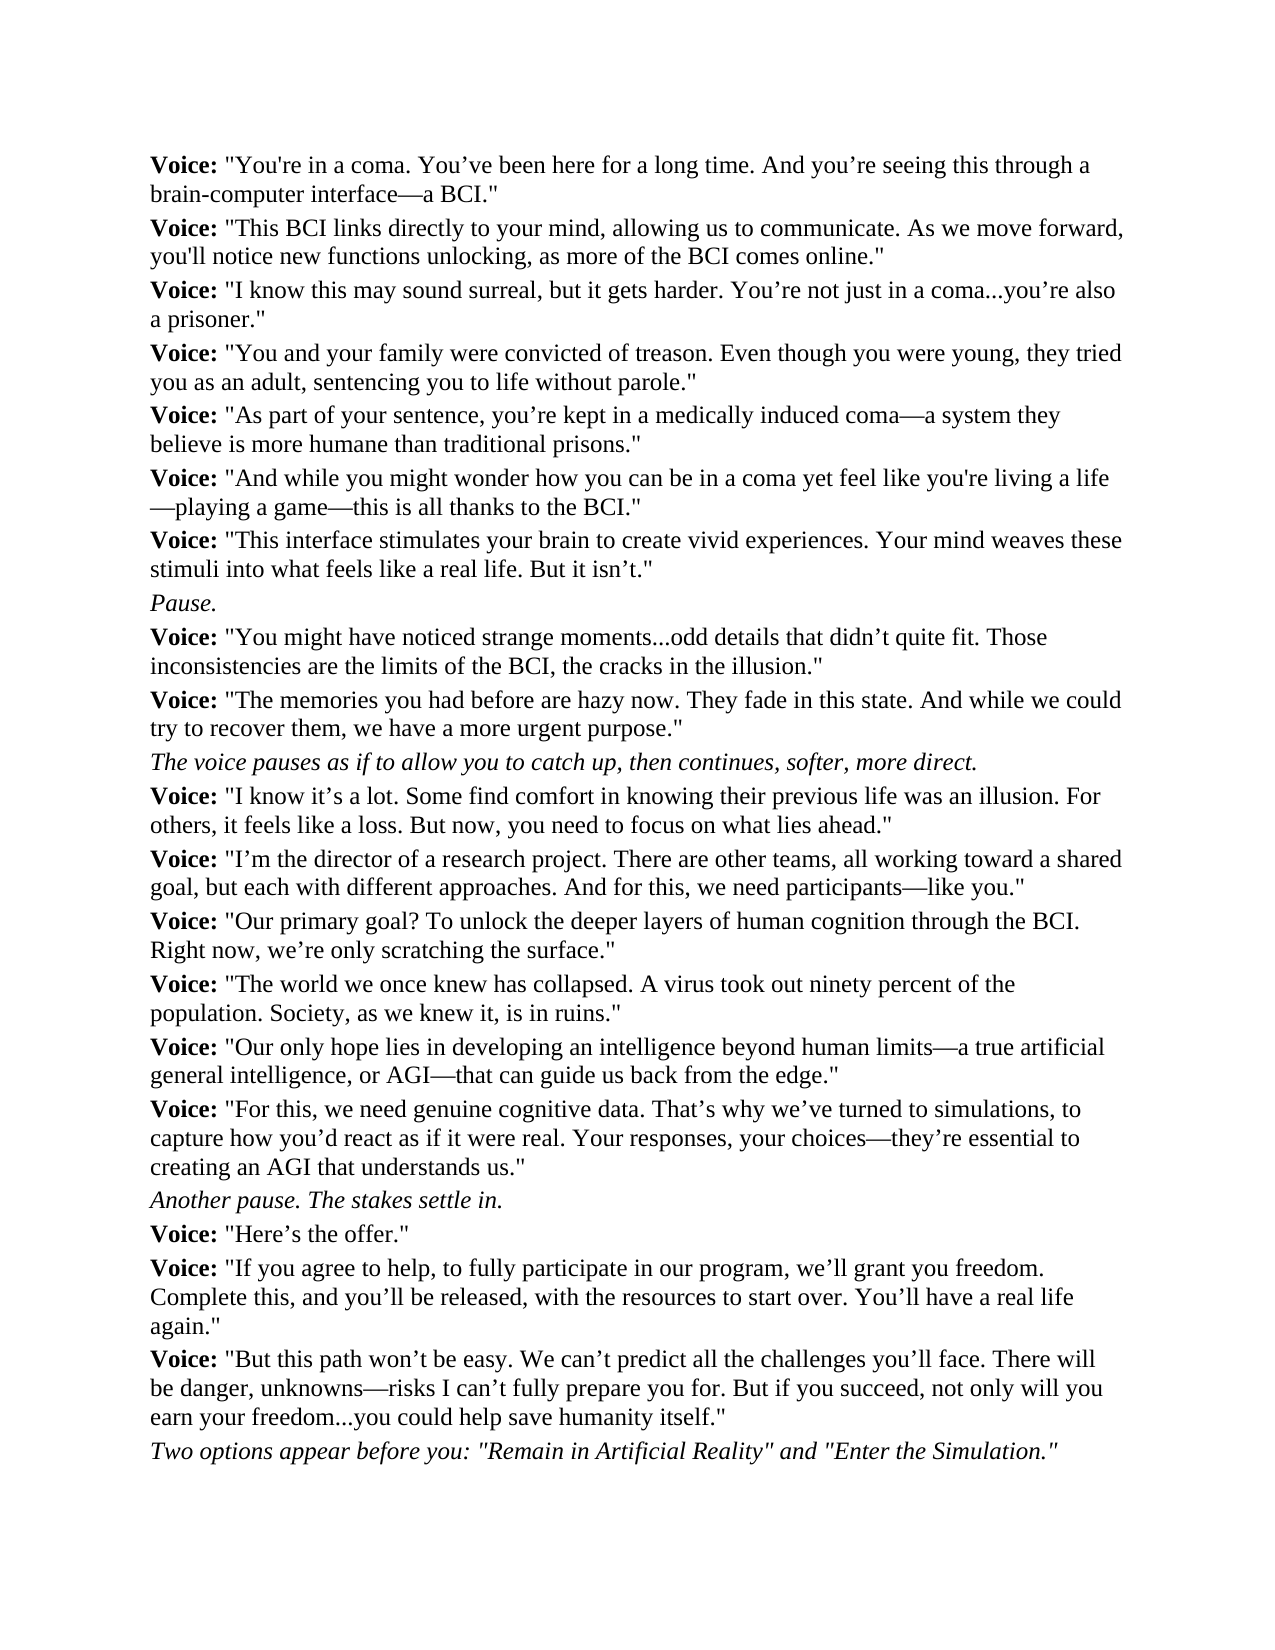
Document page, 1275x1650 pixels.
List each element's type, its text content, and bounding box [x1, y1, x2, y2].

text Voice: "And while you might wonder how you can be in a coma yet feel like you're living a life—playing a game—this is all thanks to the BCI." [150, 463, 1125, 521]
text Voice: "For this, we need genuine cognitive data. That’s why we’ve turned to simulations, to capture how you’d react as if it were real. Your responses, your choices—they’re essential to creating an AGI that understands us." [150, 1094, 1125, 1180]
text Voice: "But this path won’t be easy. We can’t predict all the challenges you’ll face. There will be danger, unknowns—risks I can’t fully prepare you for. But if you succeed, not only will you earn your freedom...you could help save humanity itself." [150, 1344, 1125, 1431]
text Voice: "I’m the director of a research project. There are other teams, all working toward a shared goal, but each with different approaches. And for this, we need participants—like you." [150, 844, 1125, 901]
text Voice: "Here’s the offer." [150, 1219, 1125, 1248]
text Voice: "If you agree to help, to fully participate in our program, we’ll grant you freedom. Complete this, and you’ll be released, with the resources to start over. You’ll have a real life again." [150, 1253, 1125, 1339]
text Voice: "As part of your sentence, you’re kept in a medically induced coma—a system they believe is more humane than traditional prisons." [150, 400, 1125, 458]
text Voice: "I know it’s a lot. Some find comfort in knowing their previous life was an illusion. For others, it feels like a loss. But now, you need to focus on what lies ahead." [150, 781, 1125, 839]
text Voice: "The world we once knew has collapsed. A virus took out ninety percent of the population. Society, as we knew it, is in ruins." [150, 969, 1125, 1026]
text Voice: "The memories you had before are hazy now. They fade in this state. And while we could try to recover them, we have a more urgent purpose." [150, 685, 1125, 742]
text Another pause. The stakes settle in. [150, 1186, 1125, 1214]
text Voice: "Our primary goal? To unlock the deeper layers of human cognition through the BCI. Right now, we’re only scratching the surface." [150, 906, 1125, 964]
text Voice: "You're in a coma. You’ve been here for a long time. And you’re seeing this through a brain-computer interface—a BCI." [150, 150, 1125, 207]
text Voice: "I know this may sound surreal, but it gets harder. You’re not just in a coma...you’re also a prisoner." [150, 275, 1125, 333]
text Voice: "You might have noticed strange moments...odd details that didn’t quite fit. Those inconsistencies are the limits of the BCI, the cracks in the illusion." [150, 622, 1125, 679]
text Pause. [150, 588, 1125, 617]
text Voice: "This interface stimulates your brain to create vivid experiences. Your mind weaves these stimuli into what feels like a real life. But it isn’t." [150, 526, 1125, 583]
text The voice pauses as if to allow you to catch up, then continues, softer, more direct. [150, 747, 1125, 776]
text Voice: "This BCI links directly to your mind, allowing us to communicate. As we move forward, you'll notice new functions unlocking, as more of the BCI comes online." [150, 213, 1125, 270]
text Voice: "You and your family were convicted of treason. Even though you were young, they tried you as an adult, sentencing you to life without parole." [150, 338, 1125, 395]
text Voice: "Our only hope lies in developing an intelligence beyond human limits—a true artificial general intelligence, or AGI—that can guide us back from the edge." [150, 1032, 1125, 1089]
text Two options appear before you: "Remain in Artificial Reality" and "Enter the Simulation." [150, 1436, 1125, 1465]
